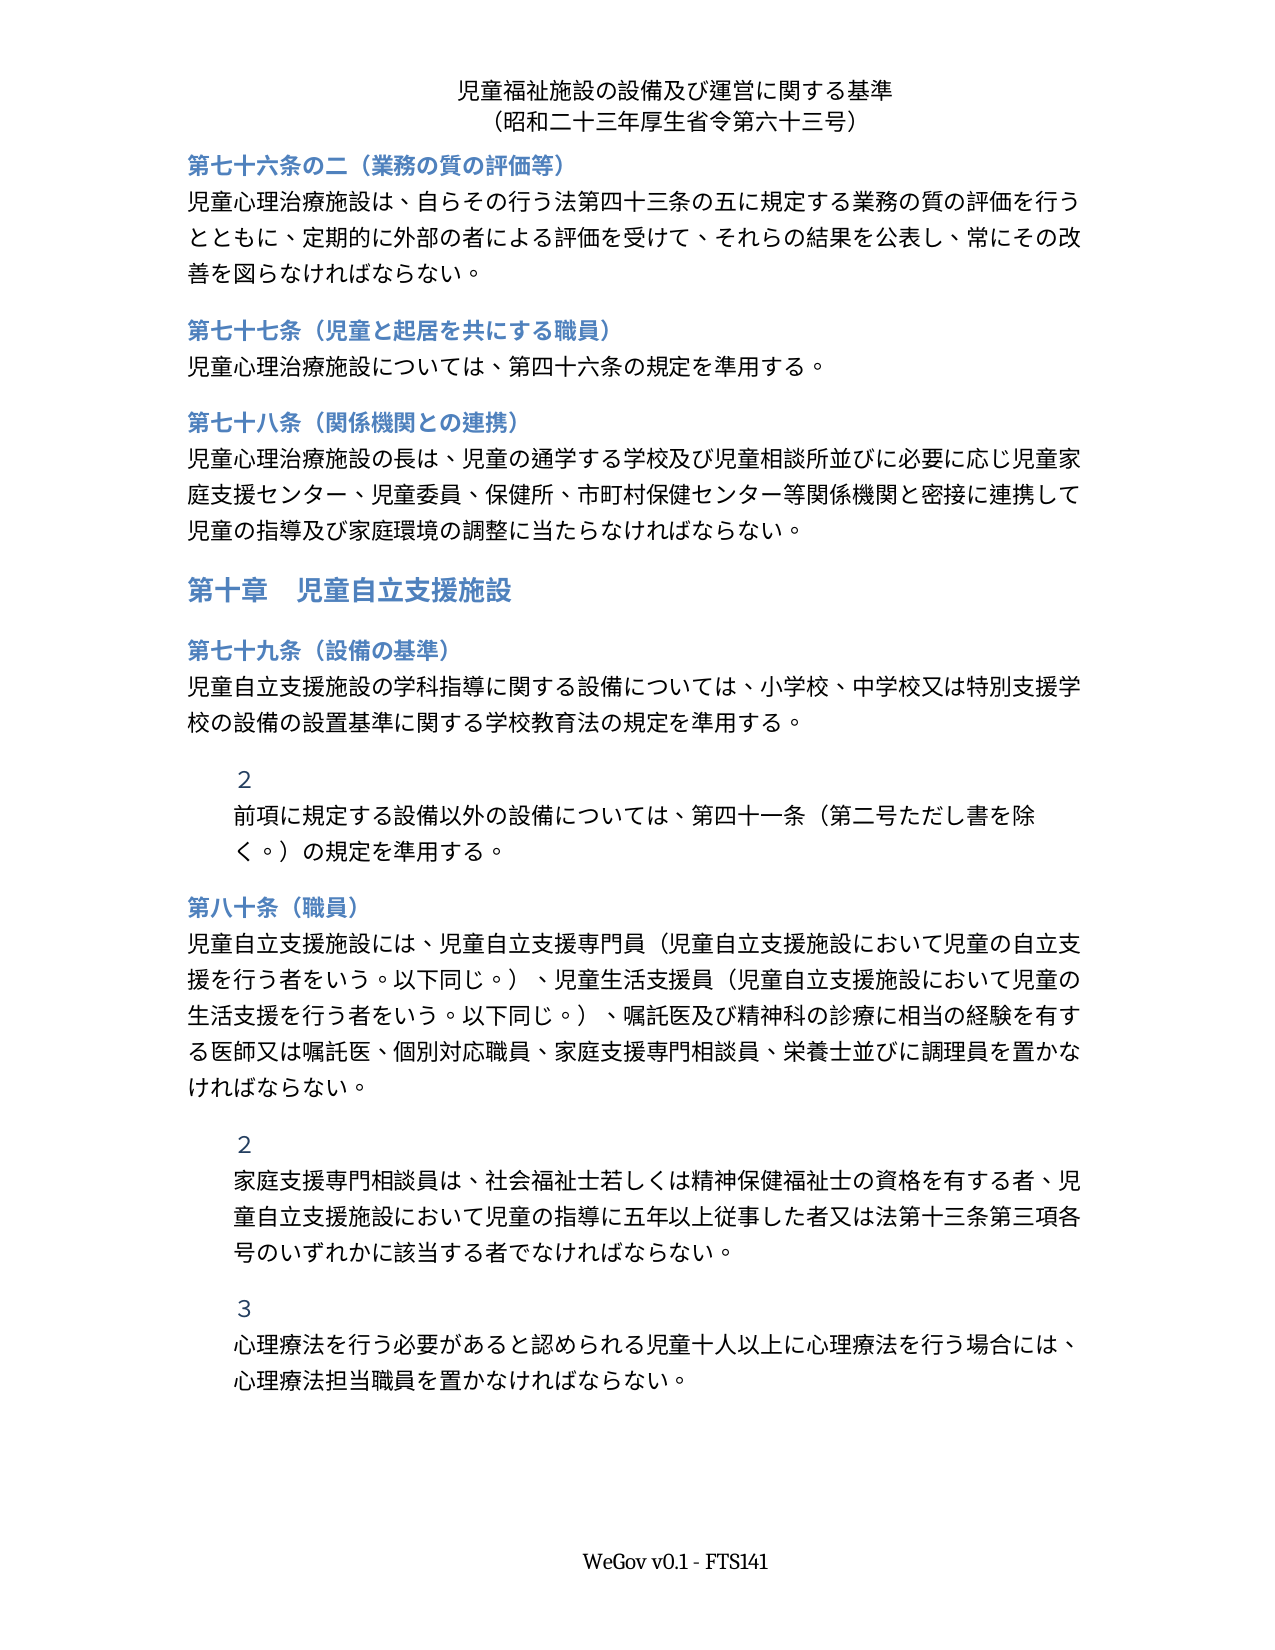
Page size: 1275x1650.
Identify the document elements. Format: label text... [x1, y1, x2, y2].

subtitle 第七十九条（設備の基準） [187, 635, 1087, 666]
text 家庭支援専門相談員は、社会福祉士若しくは精神保健福祉士の資格を有する者、児童自立支援施設において児童の指導に五年以上従事した者又は法第十三条第三項各号のいずれかに該当する者でなければならない。 [233, 1165, 1087, 1268]
text 児童心理治療施設は、自らその行う法第四十三条の五に規定する業務の質の評価を行うとともに、定期的に外部の者による評価を受けて、それらの結果を公表し、常にその改善を図らなければならない。 [187, 186, 1087, 289]
text 児童心理治療施設については、第四十六条の規定を準用する。 [187, 351, 1087, 382]
subtitle 第八十条（職員） [187, 892, 1087, 924]
text 前項に規定する設備以外の設備については、第四十一条（第二号ただし書を除く。）の規定を準用する。 [233, 800, 1087, 867]
text 児童心理治療施設の長は、児童の通学する学校及び児童相談所並びに必要に応じ児童家庭支援センター、児童委員、保健所、市町村保健センター等関係機関と密接に連携して児童の指導及び家庭環境の調整に当たらなければならない。 [187, 443, 1087, 546]
subtitle ３ [233, 1293, 1087, 1325]
subtitle 第七十八条（関係機関との連携） [187, 407, 1087, 438]
subtitle 第十章 児童自立支援施設 [187, 572, 1087, 609]
text 児童自立支援施設には、児童自立支援専門員（児童自立支援施設において児童の自立支援を行う者をいう。以下同じ。）、児童生活支援員（児童自立支援施設において児童の生活支援を行う者をいう。以下同じ。）、嘱託医及び精神科の診療に相当の経験を有する医師又は嘱託医、個別対応職員、家庭支援専門相談員、栄養士並びに調理員を置かなければならない。 [187, 928, 1087, 1103]
text 児童自立支援施設の学科指導に関する設備については、小学校、中学校又は特別支援学校の設備の設置基準に関する学校教育法の規定を準用する。 [187, 671, 1087, 738]
subtitle ２ [233, 764, 1087, 795]
subtitle 第七十六条の二（業務の質の評価等） [187, 150, 1087, 181]
subtitle 第七十七条（児童と起居を共にする職員） [187, 314, 1087, 346]
text 心理療法を行う必要があると認められる児童十人以上に心理療法を行う場合には、心理療法担当職員を置かなければならない。 [233, 1329, 1087, 1397]
subtitle ２ [233, 1129, 1087, 1160]
